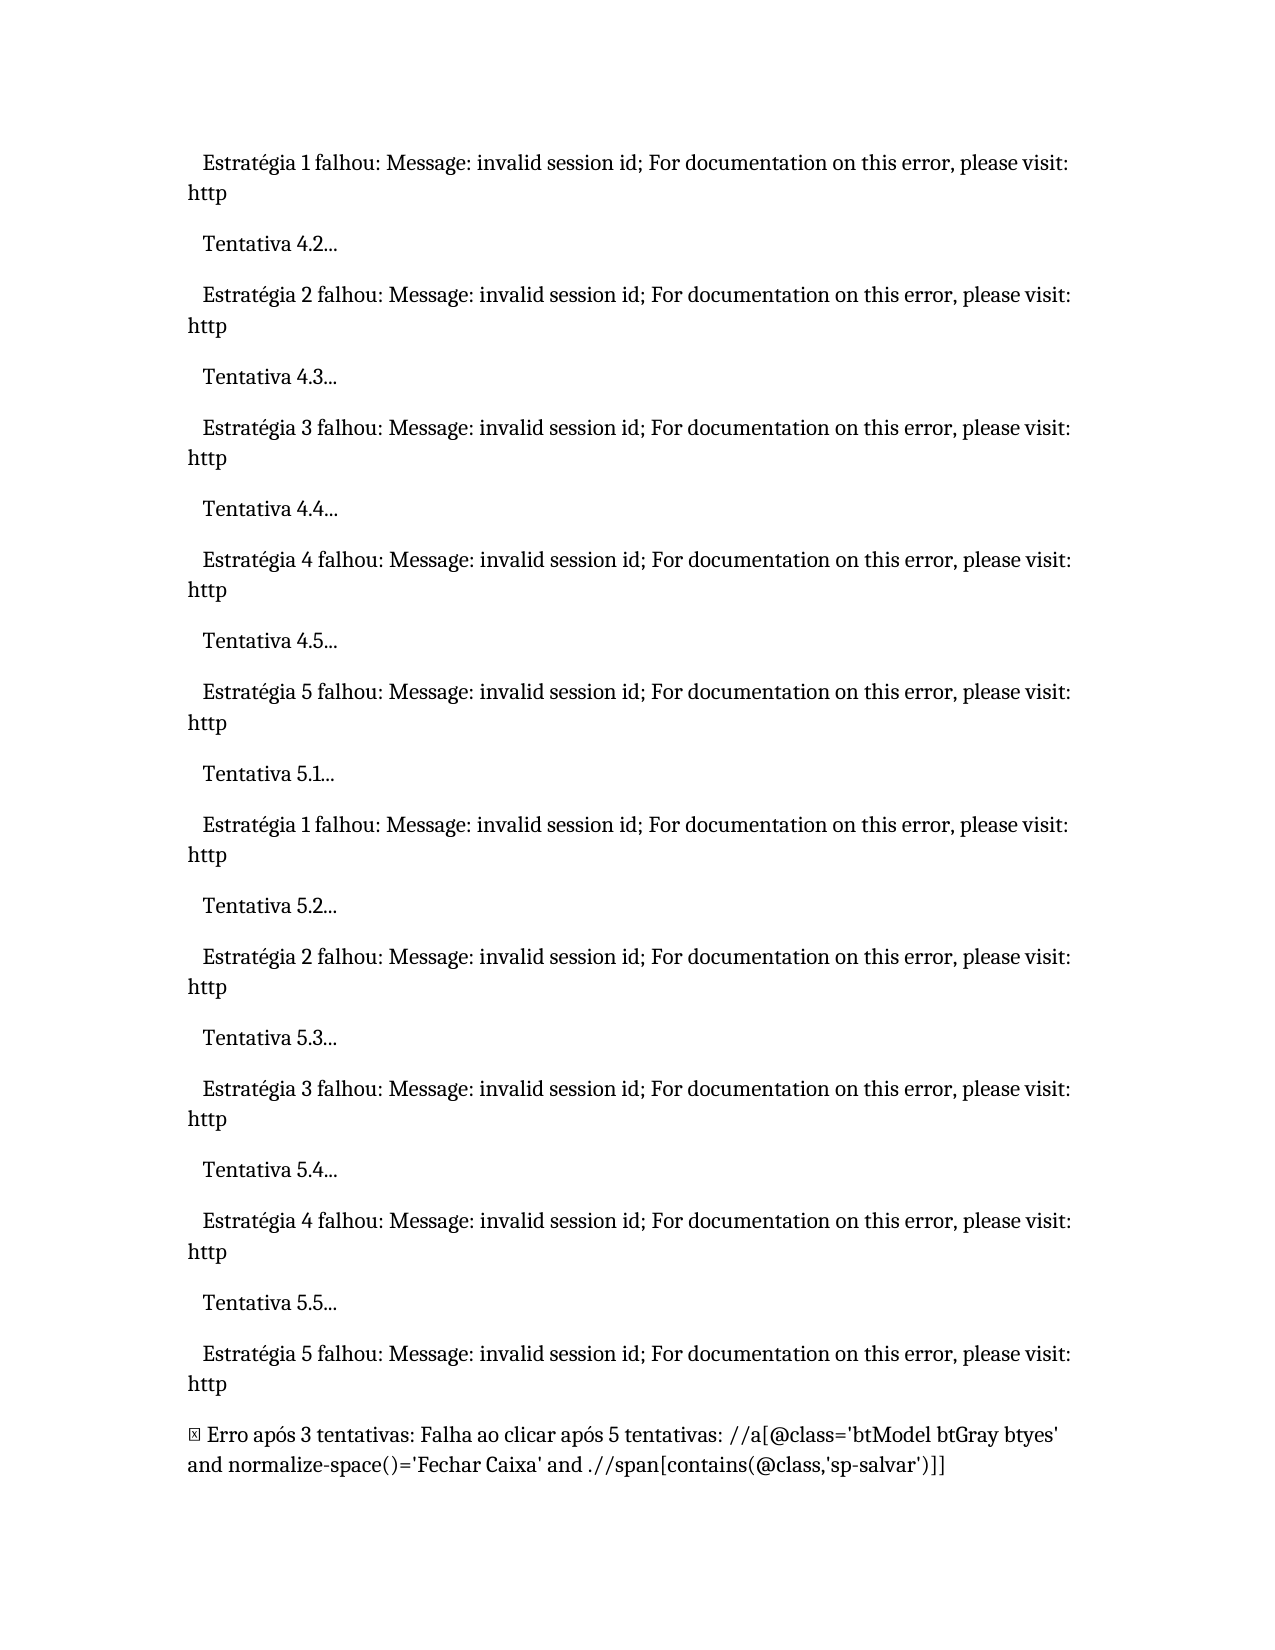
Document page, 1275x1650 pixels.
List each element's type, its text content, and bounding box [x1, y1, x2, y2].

text Estratégia 1 falhou: Message: invalid session id; For documentation on this error, please visit: http [187, 150, 1087, 207]
text Estratégia 2 falhou: Message: invalid session id; For documentation on this error, please visit: http [187, 282, 1087, 339]
text Estratégia 4 falhou: Message: invalid session id; For documentation on this error, please visit: http [187, 1208, 1087, 1265]
text Tentativa 5.3... [187, 1025, 1087, 1051]
text Tentativa 5.1... [187, 760, 1087, 787]
text Estratégia 3 falhou: Message: invalid session id; For documentation on this error, please visit: http [187, 414, 1087, 471]
text Tentativa 4.5... [187, 628, 1087, 654]
text Estratégia 5 falhou: Message: invalid session id; For documentation on this error, please visit: http [187, 1341, 1087, 1397]
text Estratégia 5 falhou: Message: invalid session id; For documentation on this error, please visit: http [187, 679, 1087, 736]
text Estratégia 3 falhou: Message: invalid session id; For documentation on this error, please visit: http [187, 1076, 1087, 1133]
text Estratégia 1 falhou: Message: invalid session id; For documentation on this error, please visit: http [187, 811, 1087, 868]
text Tentativa 5.2... [187, 893, 1087, 919]
text Tentativa 5.5... [187, 1289, 1087, 1316]
text Tentativa 4.4... [187, 496, 1087, 522]
text Tentativa 4.2... [187, 231, 1087, 258]
text Estratégia 4 falhou: Message: invalid session id; For documentation on this error, please visit: http [187, 547, 1087, 603]
text Tentativa 5.4... [187, 1157, 1087, 1184]
text Estratégia 2 falhou: Message: invalid session id; For documentation on this error, please visit: http [187, 944, 1087, 1000]
text ❌ Erro após 3 tentativas: Falha ao clicar após 5 tentativas: //a[@class='btModel btGray btyes' and normalize-space()='Fechar Caixa' and .//span[contains(@class,'sp-salvar')]] [187, 1422, 1087, 1478]
text Tentativa 4.3... [187, 363, 1087, 390]
